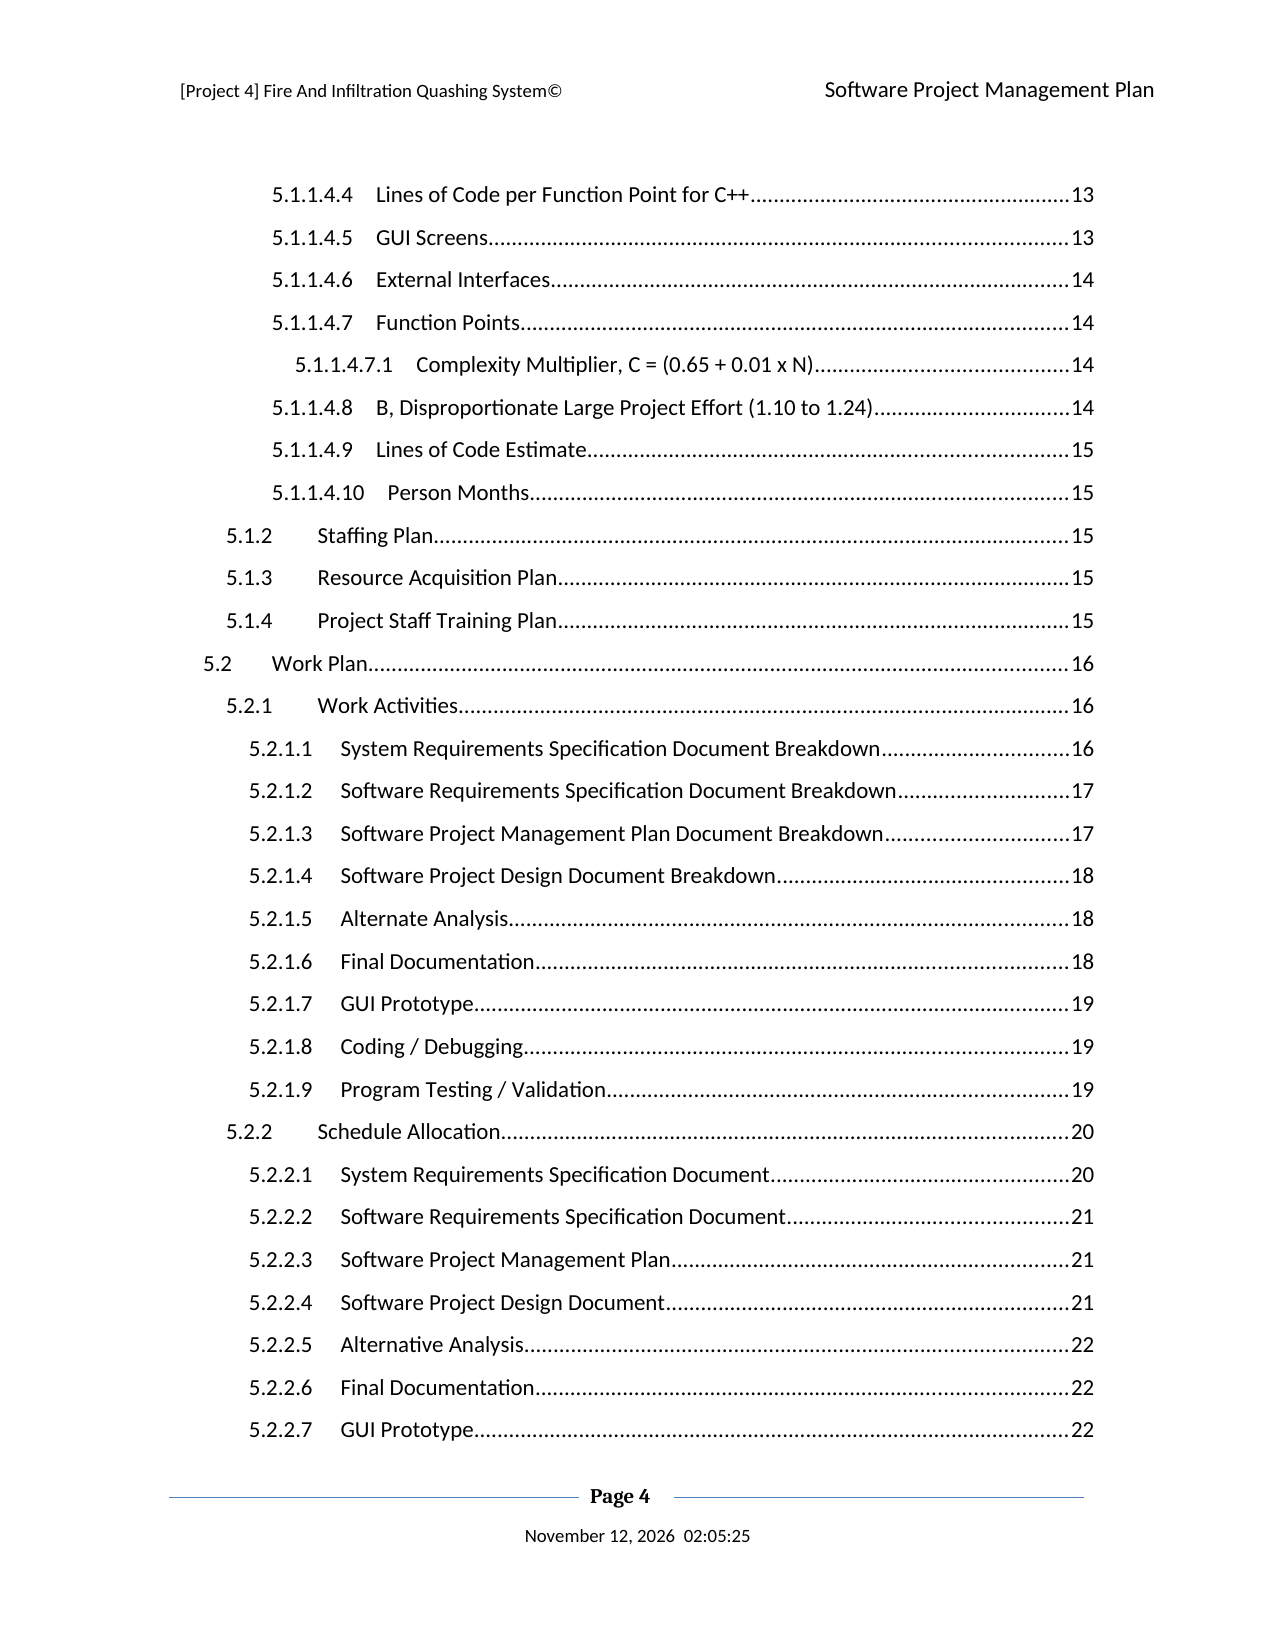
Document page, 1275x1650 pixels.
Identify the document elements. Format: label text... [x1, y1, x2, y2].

text 5.1.1.4.6 External Interfaces 14 [272, 265, 1095, 293]
text 5.2.2.2 Software Requirements Specification Document 21 [249, 1202, 1095, 1231]
text 5.1.1.4.5 GUI Screens 13 [272, 223, 1095, 251]
text 5.1.1.4.9 Lines of Code Estimate 15 [272, 436, 1095, 464]
text 5.2.1 Work Activities 16 [226, 691, 1095, 719]
text 5.2.1.6 Final Documentation 18 [249, 947, 1095, 975]
text 5.1.1.4.8 B, Disproportionate Large Project Effort (1.10 to 1.24) 14 [272, 393, 1095, 421]
text 5.2.2.1 System Requirements Specification Document 20 [249, 1160, 1095, 1188]
text 5.2 Work Plan 16 [203, 649, 1095, 677]
text 5.2.1.4 Software Project Design Document Breakdown 18 [249, 862, 1095, 890]
text 5.2.1.9 Program Testing / Validation 19 [249, 1075, 1095, 1103]
text 5.2.1.7 GUI Prototype 19 [249, 989, 1095, 1017]
text 5.2.2.5 Alternative Analysis 22 [249, 1330, 1095, 1358]
text 5.2.1.2 Software Requirements Specification Document Breakdown 17 [249, 776, 1095, 804]
text 5.1.4 Project Staff Training Plan 15 [226, 606, 1095, 634]
text 5.2.1.5 Alternate Analysis 18 [249, 904, 1095, 932]
text 5.2.1.1 System Requirements Specification Document Breakdown 16 [249, 734, 1095, 762]
text 5.2.2 Schedule Allocation 20 [226, 1117, 1095, 1145]
text 5.1.1.4.4 Lines of Code per Function Point for C++ 13 [272, 180, 1095, 208]
text 5.2.1.8 Coding / Debugging 19 [249, 1032, 1095, 1060]
text 5.2.1.3 Software Project Management Plan Document Breakdown 17 [249, 819, 1095, 847]
text 5.2.2.6 Final Documentation 22 [249, 1373, 1095, 1401]
text 5.1.3 Resource Acquisition Plan 15 [226, 563, 1095, 591]
text 5.1.1.4.10 Person Months 15 [272, 478, 1095, 506]
text 5.2.2.7 GUI Prototype 22 [249, 1416, 1095, 1443]
text 5.1.1.4.7.1 Complexity Multiplier, C = (0.65 + 0.01 x N) 14 [294, 350, 1095, 378]
text 5.2.2.3 Software Project Management Plan 21 [249, 1245, 1095, 1273]
text 5.1.2 Staffing Plan 15 [226, 521, 1095, 549]
text 5.2.2.4 Software Project Design Document 21 [249, 1288, 1095, 1316]
text 5.1.1.4.7 Function Points 14 [272, 308, 1095, 336]
